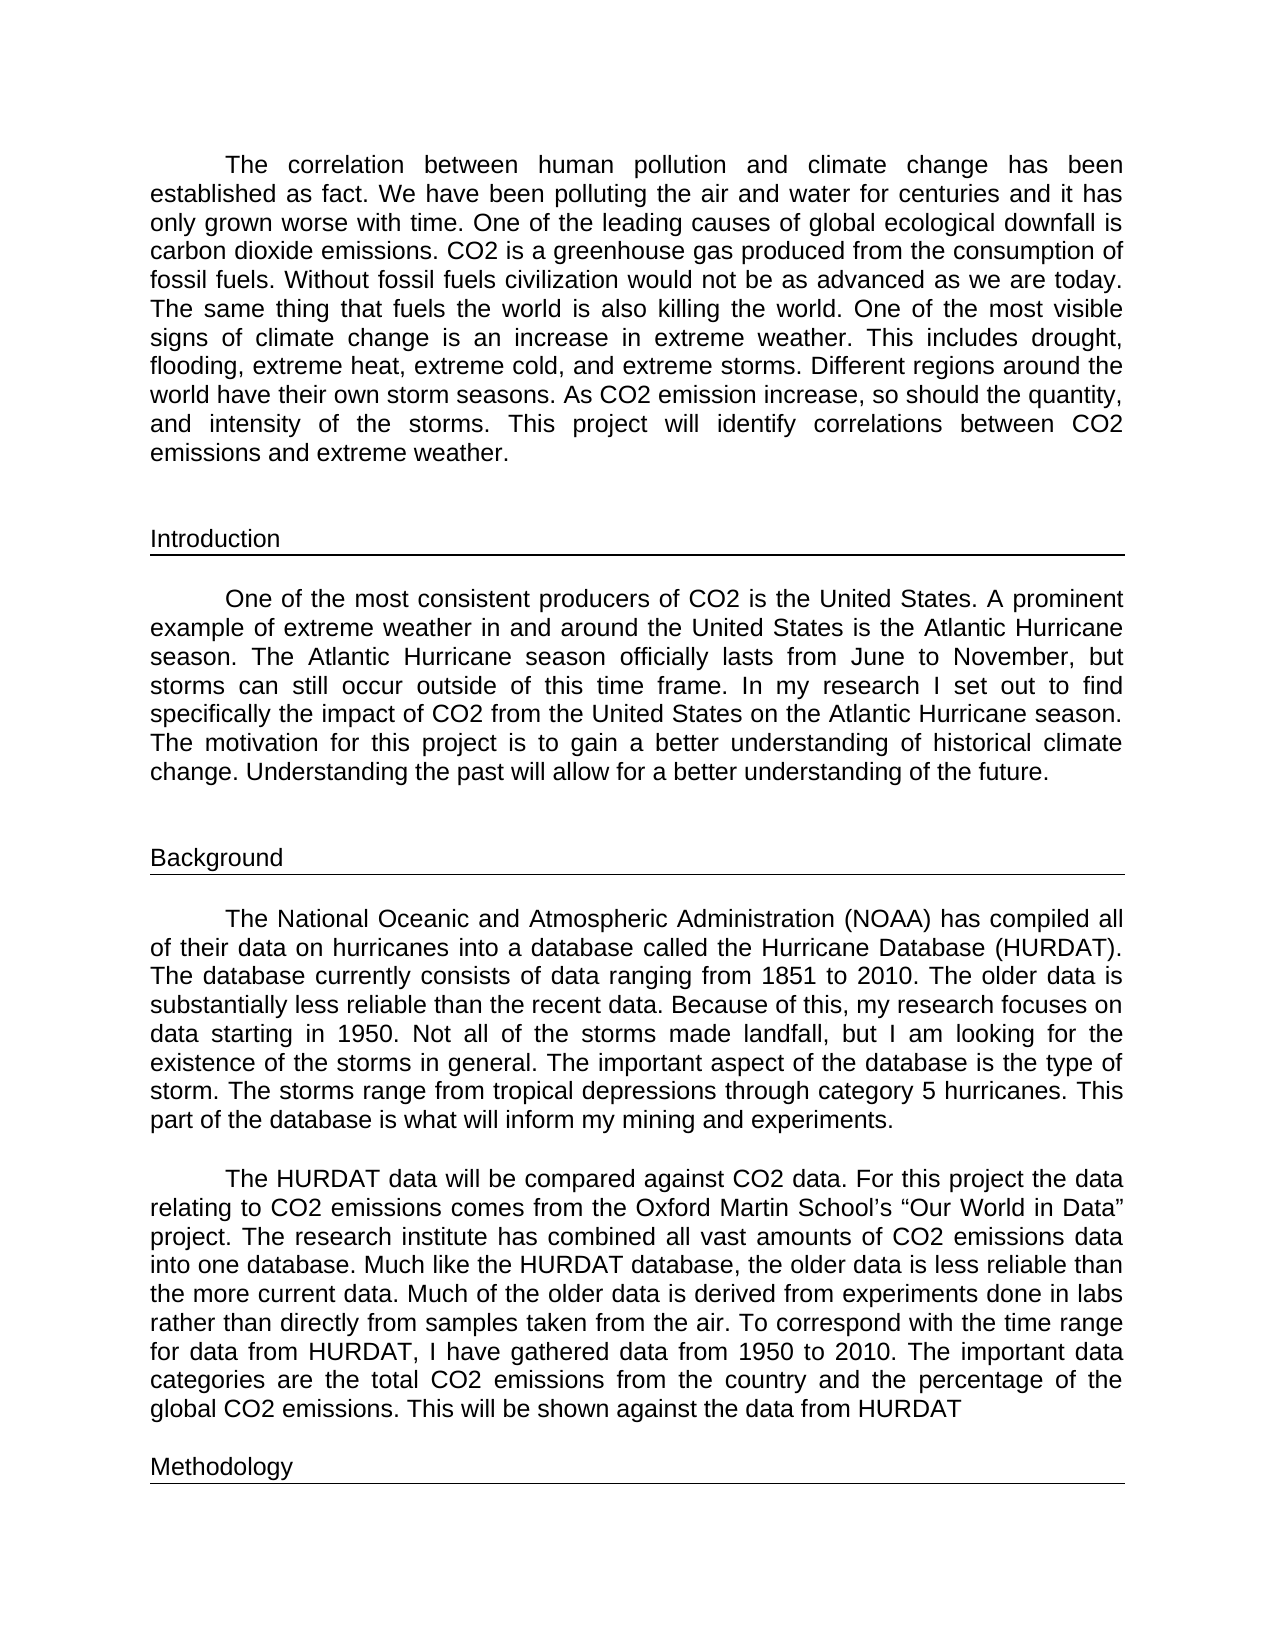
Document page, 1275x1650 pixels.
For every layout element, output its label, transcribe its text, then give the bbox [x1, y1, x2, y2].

text One of the most consistent producers of CO2 is the United States. A prominent example of extreme weather in and around the United States is the Atlantic Hurricane season. The Atlantic Hurricane season officially lasts from June to November, but storms can still occur outside of this time frame. In my research I set out to find specifically the impact of CO2 from the United States on the Atlantic Hurricane season. The motivation for this project is to gain a better understanding of historical climate change. Understanding the past will allow for a better understanding of the future. [150, 584, 1125, 786]
text The correlation between human pollution and climate change has been established as fact. We have been polluting the air and water for centuries and it has only grown worse with time. One of the leading causes of global ecological downfall is carbon dioxide emissions. CO2 is a greenhouse gas produced from the consumption of fossil fuels. Without fossil fuels civilization would not be as advanced as we are today. The same thing that fuels the world is also killing the world. One of the most visible signs of climate change is an increase in extreme weather. This includes drought, flooding, extreme heat, extreme cold, and extreme storms. Different regions around the world have their own storm seasons. As CO2 emission increase, so should the quantity, and intensity of the storms. This project will identify correlations between CO2 emissions and extreme weather. [150, 150, 1125, 466]
text Introduction [150, 524, 1125, 554]
text The HURDAT data will be compared against CO2 data. For this project the data relating to CO2 emissions comes from the Oxford Martin School’s “Our World in Data” project. The research institute has combined all vast amounts of CO2 emissions data into one database. Much like the HURDAT database, the older data is less reliable than the more current data. Much of the older data is derived from experiments done in labs rather than directly from samples taken from the air. To correspond with the time range for data from HURDAT, I have gathered data from 1950 to 2010. The important data categories are the total CO2 emissions from the country and the percentage of the global CO2 emissions. This will be shown against the data from HURDAT [150, 1164, 1125, 1423]
text Background [150, 843, 1125, 874]
text Methodology [150, 1452, 1125, 1483]
text The National Oceanic and Atmospheric Administration (NOAA) has compiled all of their data on hurricanes into a database called the Hurricane Database (HURDAT). The database currently consists of data ranging from 1851 to 2010. The older data is substantially less reliable than the recent data. Because of this, my research focuses on data starting in 1950. Not all of the storms made landfall, but I am looking for the existence of the storms in general. The important aspect of the database is the type of storm. The storms range from tropical depressions through category 5 hurricanes. This part of the database is what will inform my mining and experiments. [150, 904, 1125, 1134]
